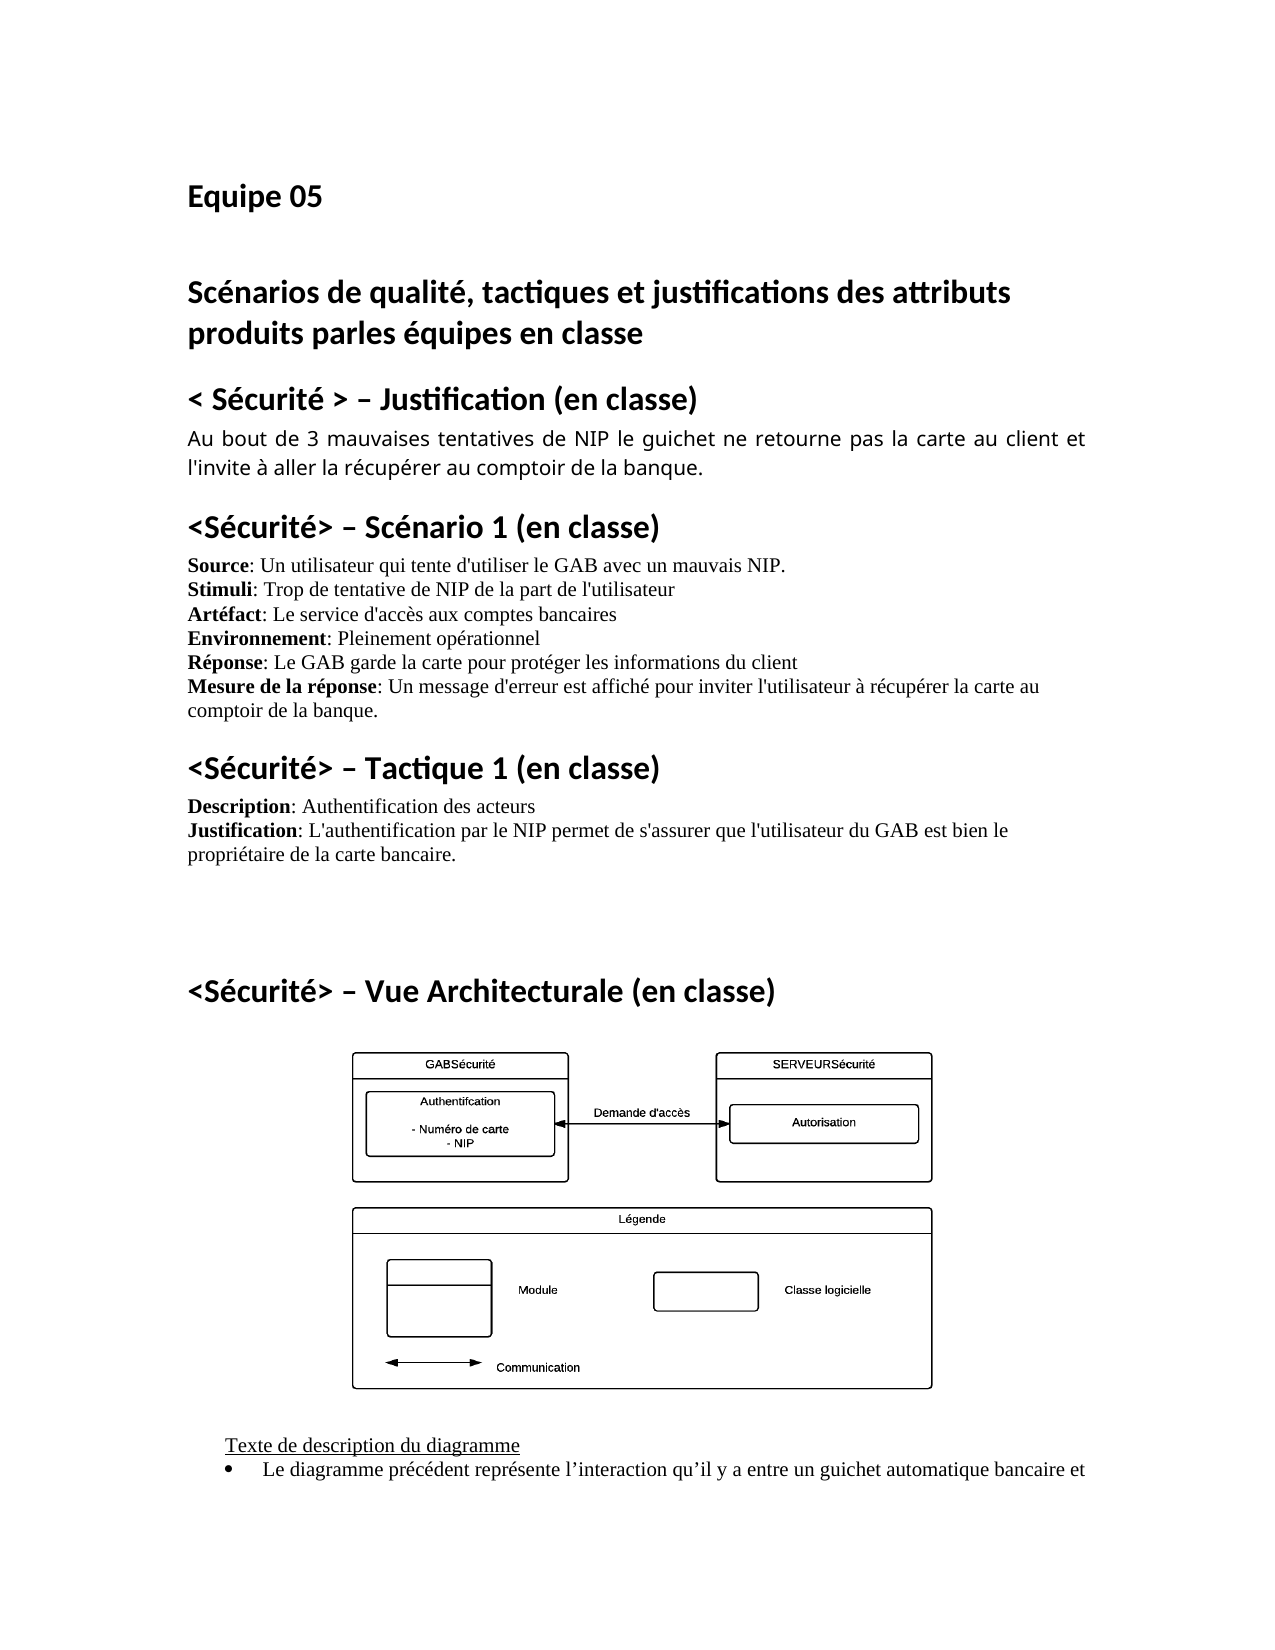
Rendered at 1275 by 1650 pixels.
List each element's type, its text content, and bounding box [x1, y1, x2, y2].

text < Sécurité > – Justification (en classe) [187, 377, 1087, 418]
text Au bout de 3 mauvaises tentatives de NIP le guichet ne retourne pas la carte au client et l'invite à aller la récupérer au comptoir de la banque. [187, 424, 1087, 481]
picture [332, 1040, 943, 1403]
text Source: Un utilisateur qui tente d'utiliser le GAB avec un mauvais NIP. [187, 553, 1087, 577]
text Description: Authentification des acteurs [187, 794, 1087, 818]
text <Sécurité> – Vue Architecturale (en classe) [187, 970, 1087, 1011]
text Stimuli: Trop de tentative de NIP de la part de l'utilisateur [187, 577, 1087, 601]
text Réponse: Le GAB garde la carte pour protéger les informations du client [187, 649, 1087, 674]
text Environnement: Pleinement opérationnel [187, 626, 1087, 649]
text Texte de description du diagramme [225, 1433, 1087, 1457]
text Artéfact: Le service d'accès aux comptes bancaires [187, 601, 1087, 626]
text Mesure de la réponse: Un message d'erreur est affiché pour inviter l'utilisateur à récupérer la carte au comptoir de la banque. [187, 674, 1087, 722]
text <Sécurité> – Scénario 1 (en classe) [187, 506, 1087, 547]
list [225, 1457, 1087, 1481]
text <Sécurité> – Tactique 1 (en classe) [187, 747, 1087, 787]
text Justification: L'authentification par le NIP permet de s'assurer que l'utilisateur du GAB est bien le propriétaire de la carte bancaire. [187, 818, 1087, 866]
subtitle Equipe 05 [187, 175, 1087, 216]
text Scénarios de qualité, tactiques et justifications des attributs produits par les équipes en classe [187, 271, 1087, 352]
